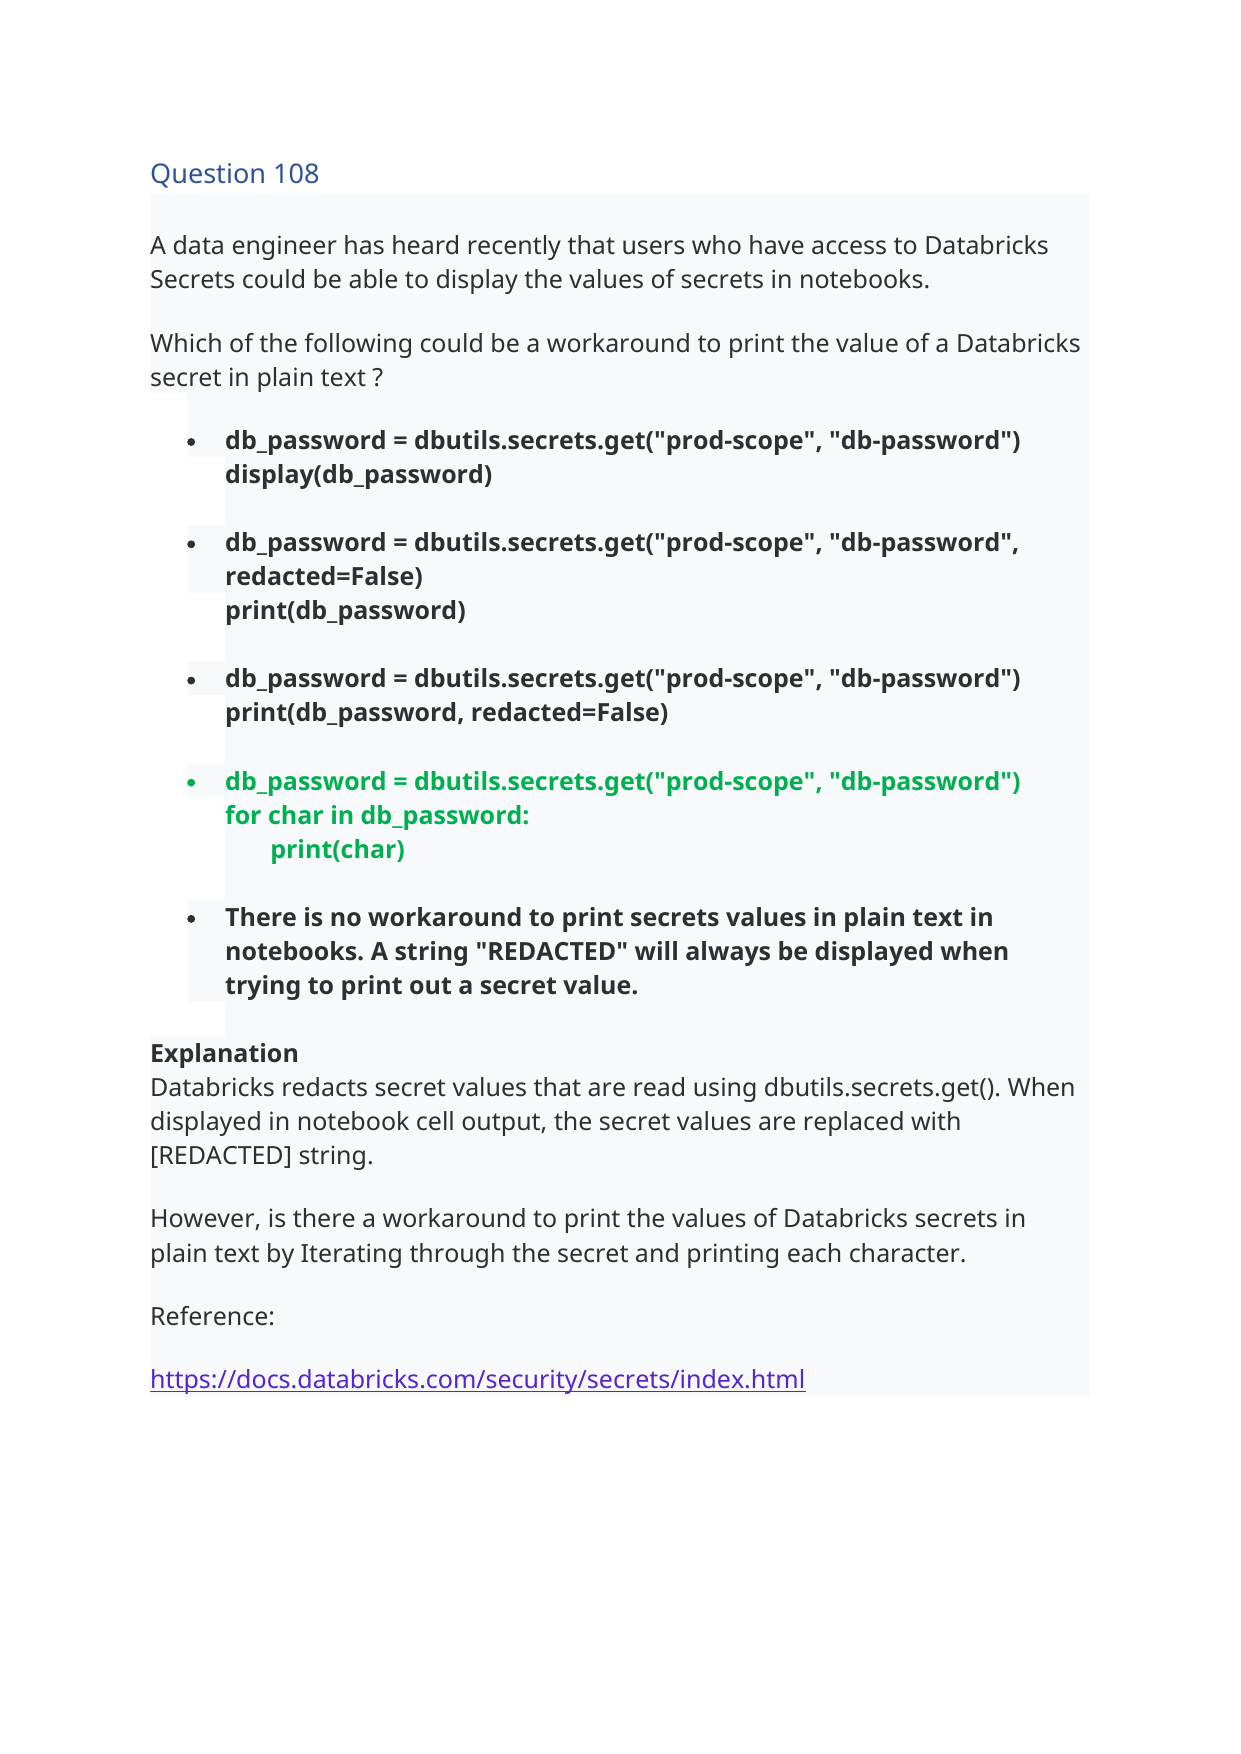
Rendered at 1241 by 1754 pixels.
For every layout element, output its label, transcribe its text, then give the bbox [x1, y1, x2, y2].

text However, is there a workaround to print the values of Databricks secrets in plain text by Iterating through the secret and printing each character. [150, 1201, 1090, 1269]
list db_password = dbutils.secrets.get("prod-scope", "db-password", redacted=False) [187, 525, 1090, 593]
list db_password = dbutils.secrets.get("prod-scope", "db-password") [187, 423, 1090, 457]
text A data engineer has heard recently that users who have access to Databricks Secrets could be able to display the values of secrets in notebooks. [150, 228, 1090, 296]
text display(db_password) [225, 457, 1090, 491]
text print(db_password, redacted=False) [225, 695, 1090, 729]
text for char in db_password: [225, 797, 1090, 831]
list There is no workaround to print secrets values in plain text in notebooks. A string "REDACTED" will always be displayed when trying to print out a secret value. [187, 899, 1090, 1002]
list db_password = dbutils.secrets.get("prod-scope", "db-password") [187, 763, 1090, 797]
subtitle Question 108 [150, 154, 1090, 191]
text print(char) [225, 831, 1090, 865]
text Which of the following could be a workaround to print the value of a Databricks secret in plain text ? [150, 325, 1090, 393]
text print(db_password) [225, 593, 1090, 627]
text https://docs.databricks.com/security/secrets/index.html [150, 1362, 1090, 1396]
list db_password = dbutils.secrets.get("prod-scope", "db-password") [187, 661, 1090, 695]
text Databricks redacts secret values that are read using dbutils.secrets.get(). When displayed in notebook cell output, the secret values are replaced with [REDACTED] string. [150, 1070, 1090, 1172]
text Explanation [150, 1036, 1090, 1070]
text Reference: [150, 1298, 1090, 1332]
